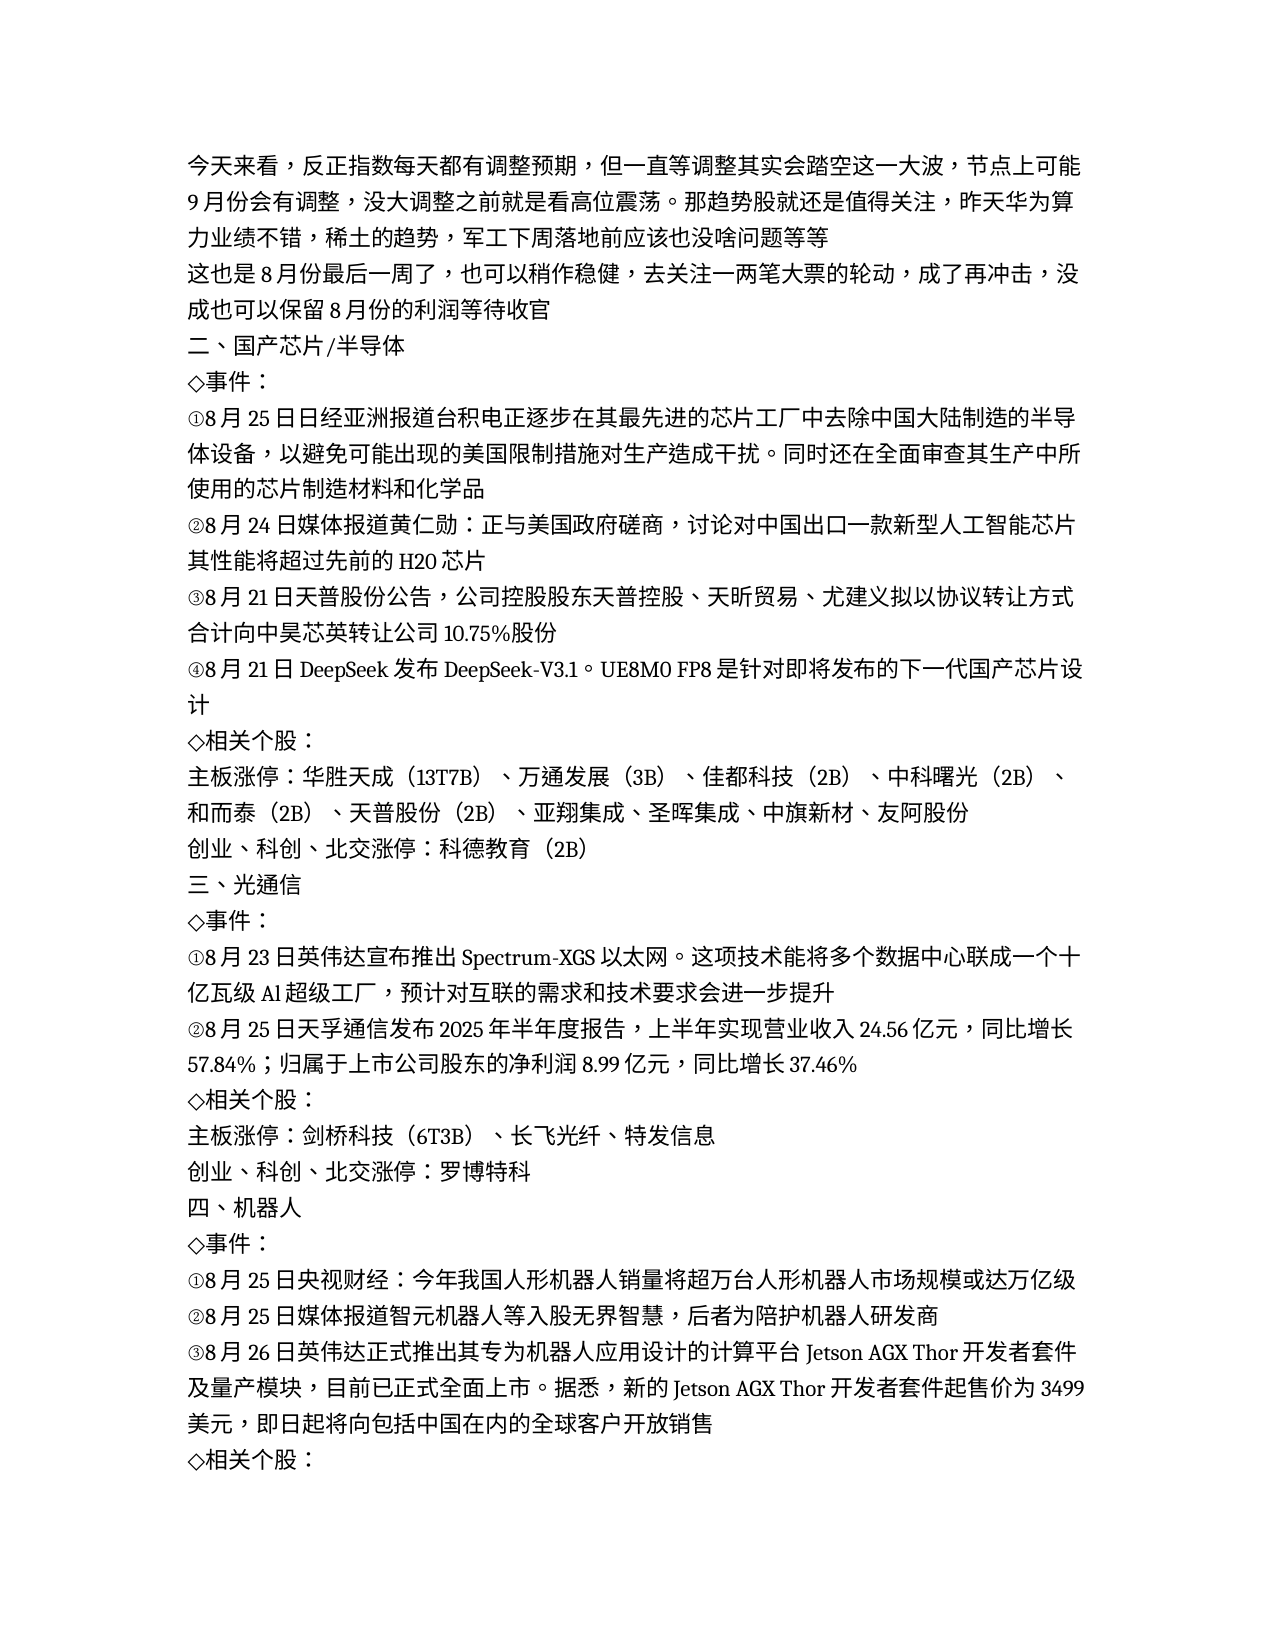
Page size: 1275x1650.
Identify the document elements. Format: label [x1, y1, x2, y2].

text [187, 150, 1087, 1475]
